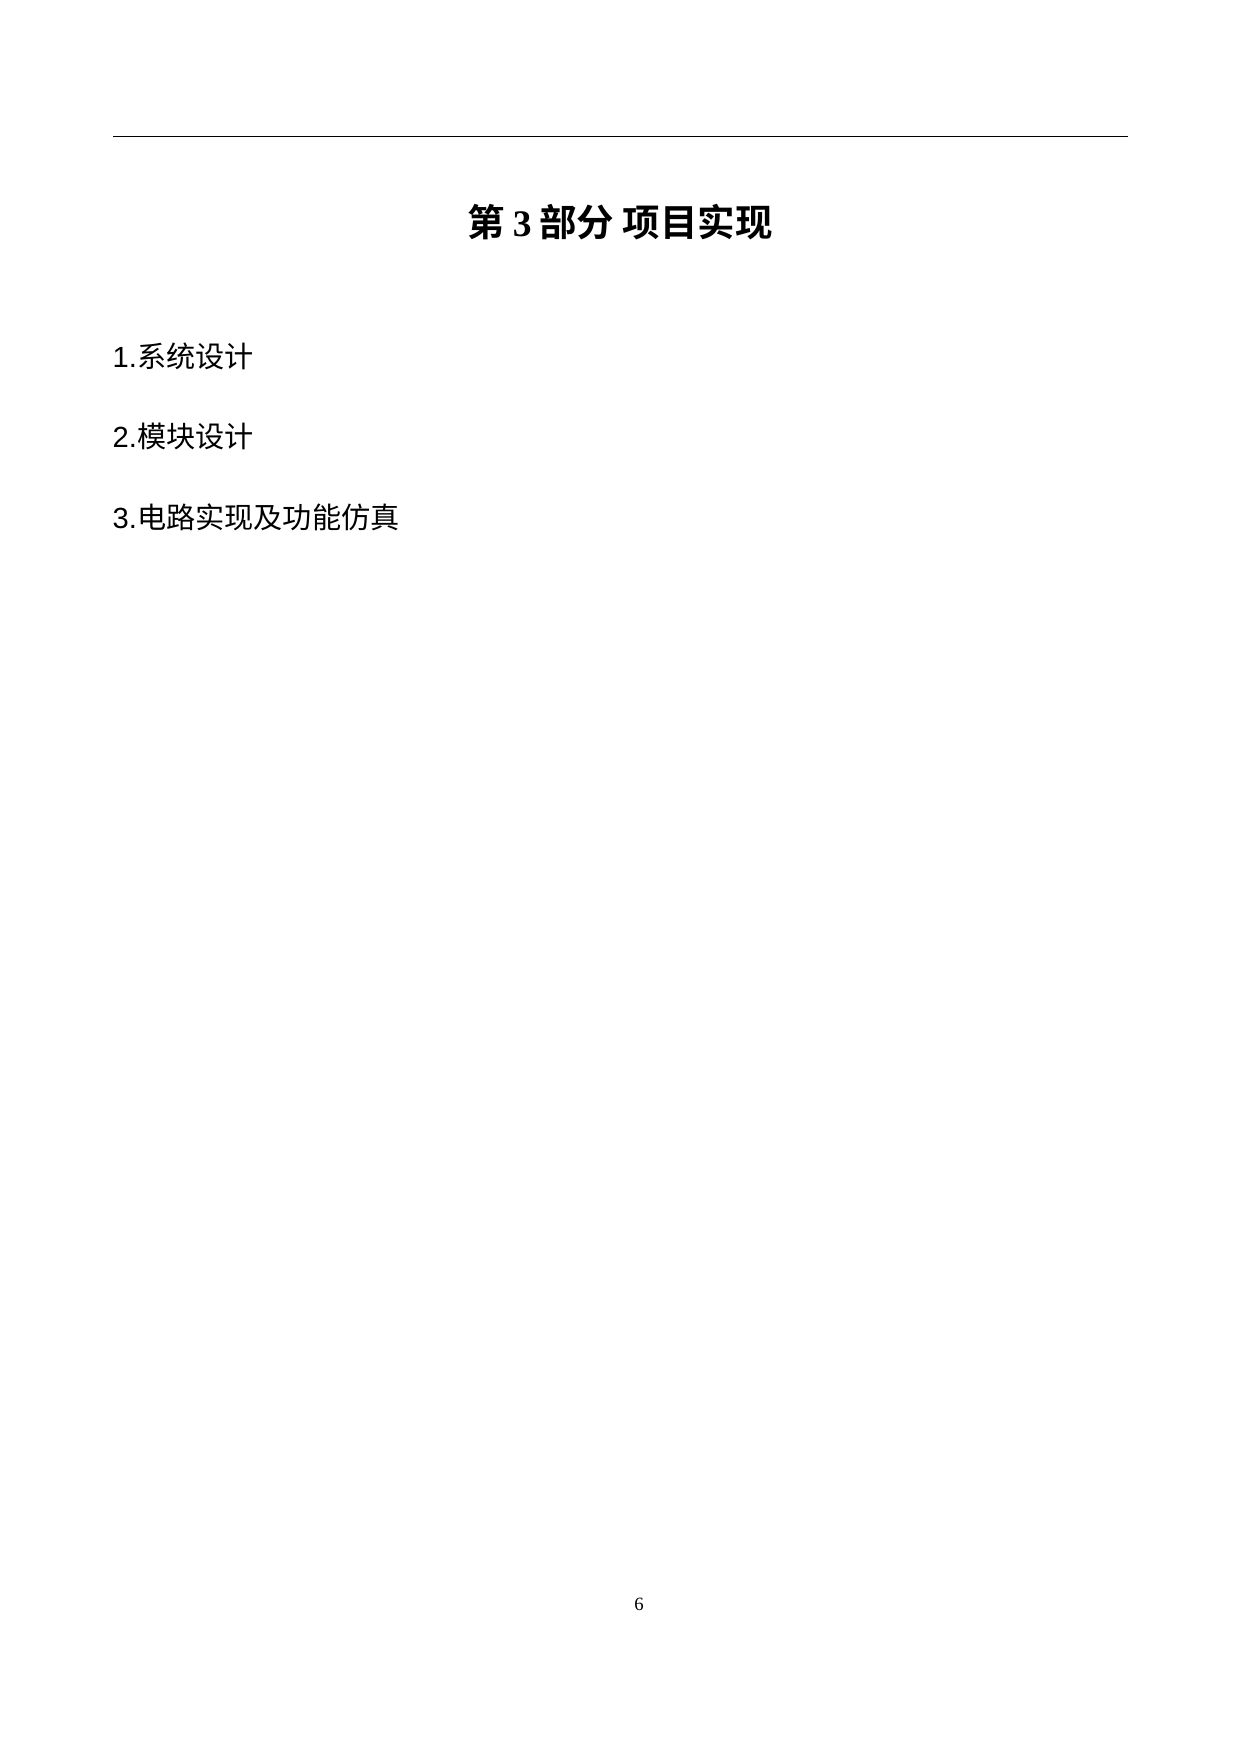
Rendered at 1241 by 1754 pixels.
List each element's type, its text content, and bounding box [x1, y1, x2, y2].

subtitle 1.系统设计 [112, 318, 1128, 392]
subtitle 第3部分 项目实现 [112, 183, 1128, 258]
subtitle 3.电路实现及功能仿真 [112, 478, 1128, 553]
subtitle 2.模块设计 [112, 398, 1128, 472]
